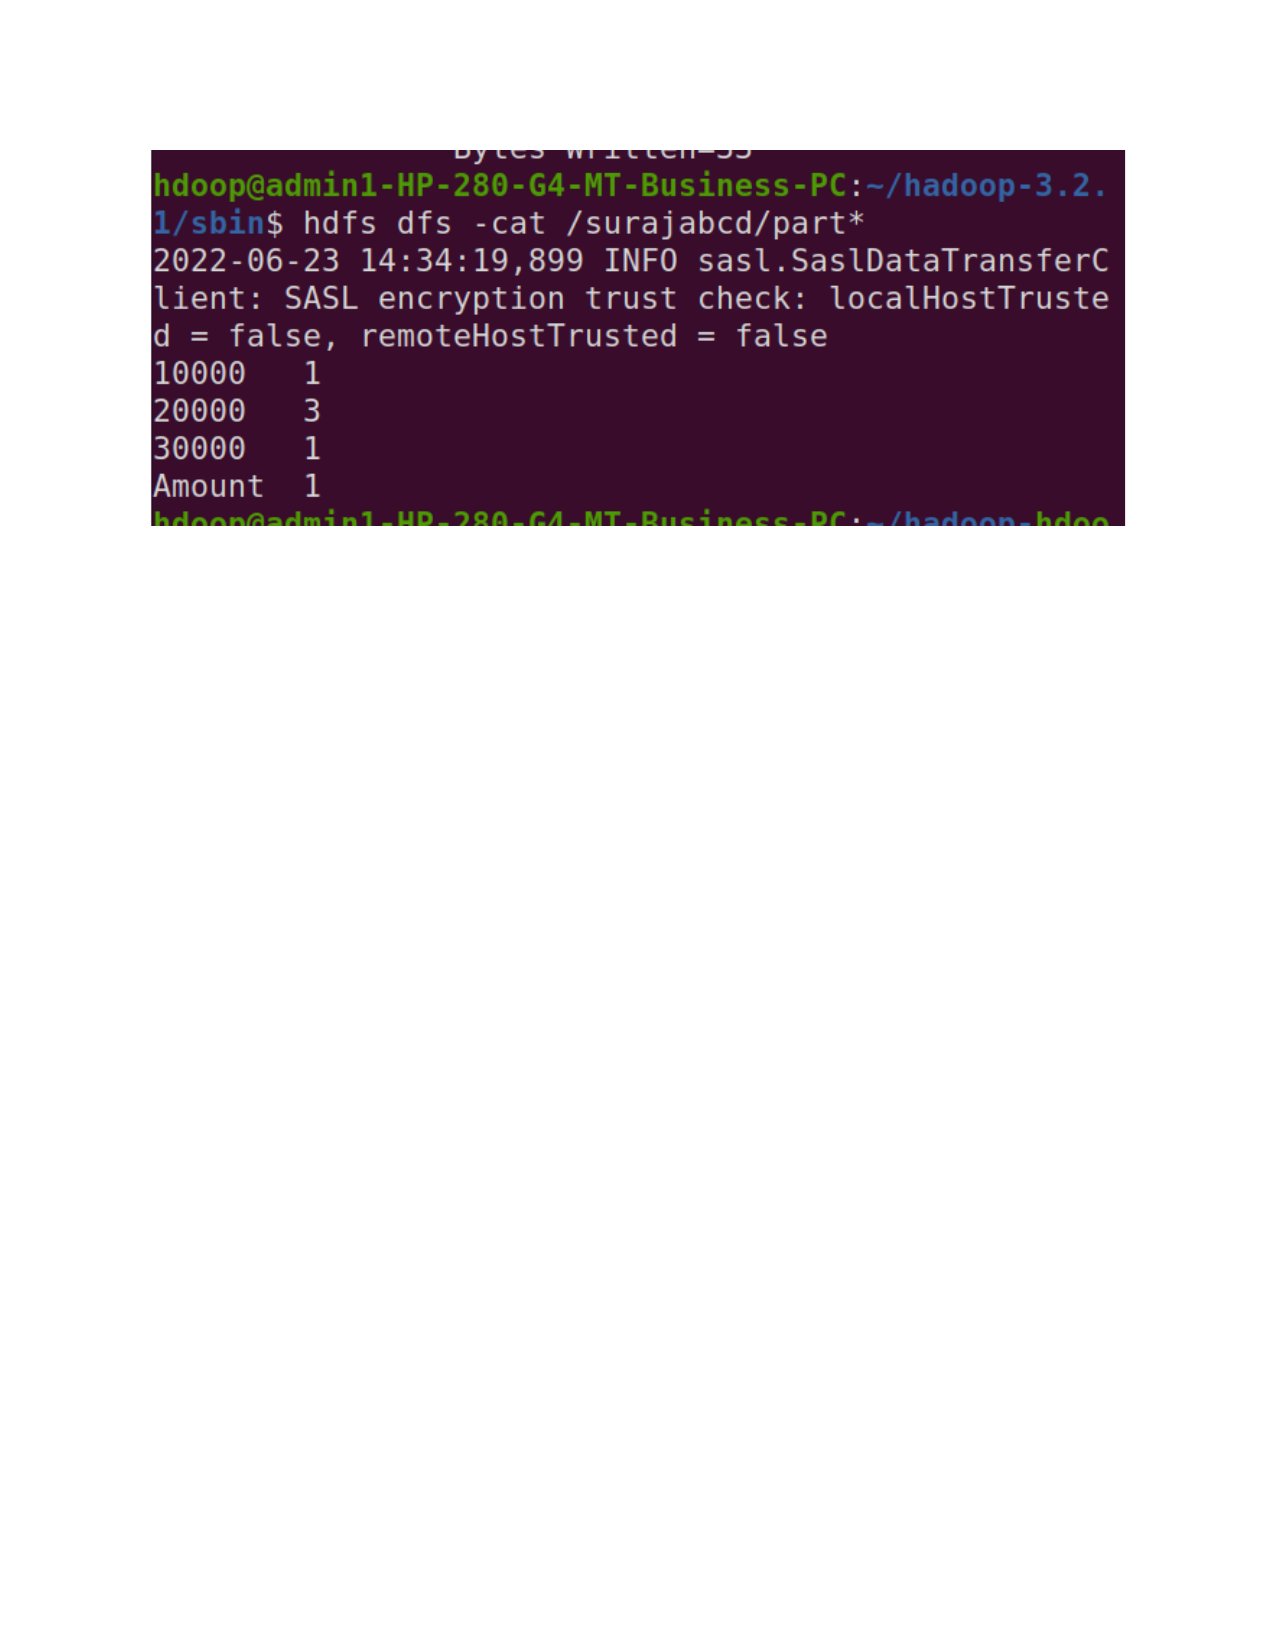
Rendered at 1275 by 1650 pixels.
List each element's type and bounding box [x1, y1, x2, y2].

picture [150, 150, 1125, 526]
